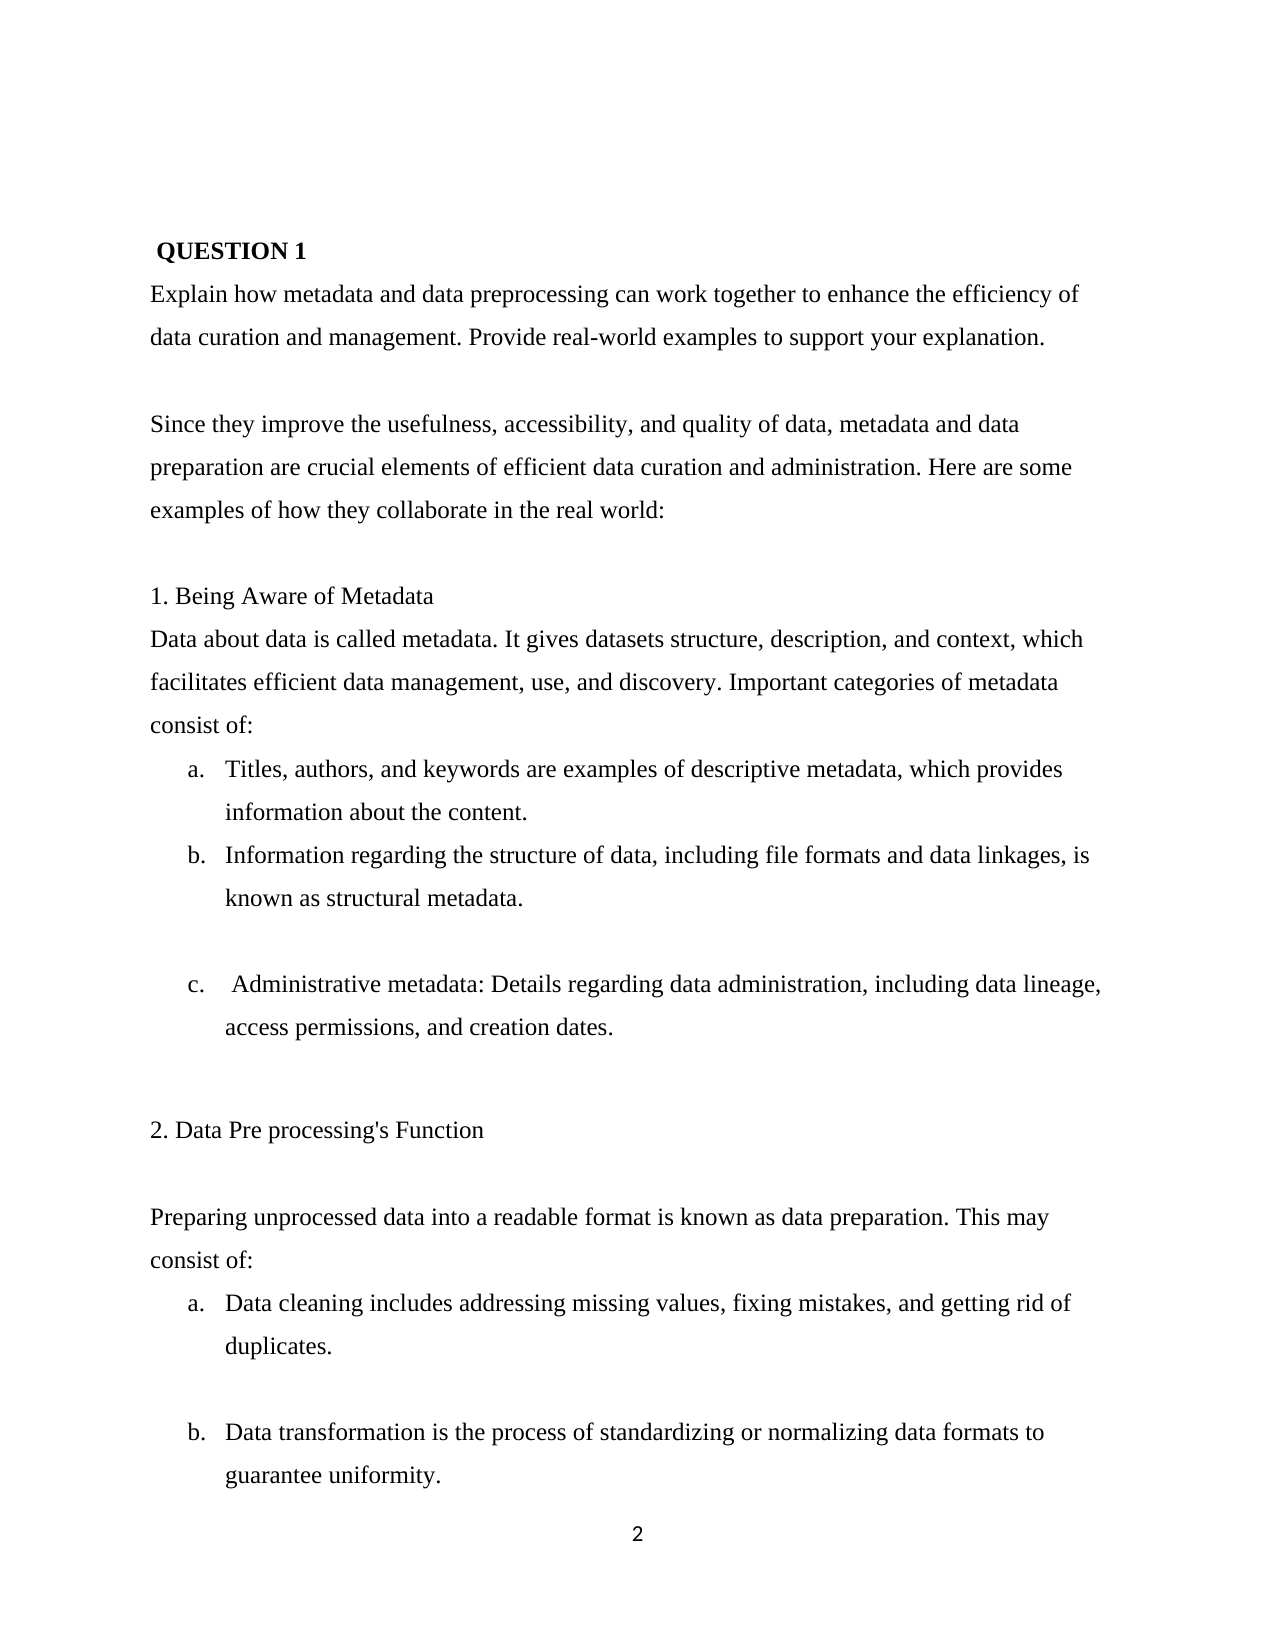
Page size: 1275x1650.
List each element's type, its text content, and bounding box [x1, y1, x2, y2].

text Explain how metadata and data preprocessing can work together to enhance the efficiency of data curation and management. Provide real-world examples to support your explanation. [150, 279, 1125, 351]
text Preparing unprocessed data into a readable format is known as data preparation. This may consist of: [150, 1158, 1125, 1273]
list Titles, authors, and keywords are examples of descriptive metadata, which provides information about the content. [187, 754, 1125, 826]
list Information regarding the structure of data, including file formats and data linkages, is known as structural metadata. [187, 840, 1125, 912]
text Since they improve the usefulness, accessibility, and quality of data, metadata and data preparation are crucial elements of efficient data curation and administration. Here are some examples of how they collaborate in the real world: 1. Being Aware of Metadata Data about data is called metadata. It gives datasets structure, description, and context, which facilitates efficient data management, use, and discovery. Important categories of metadata consist of: [150, 409, 1125, 739]
list Data transformation is the process of standardizing or normalizing data formats to guarantee uniformity. [187, 1417, 1125, 1489]
list Administrative metadata: Details regarding data administration, including data lineage, access permissions, and creation dates. [187, 969, 1125, 1041]
list Data cleaning includes addressing missing values, fixing mistakes, and getting rid of duplicates. [187, 1288, 1125, 1360]
text 2. Data Pre processing's Function [150, 1115, 1125, 1144]
text QUESTION 1 [150, 236, 1125, 265]
